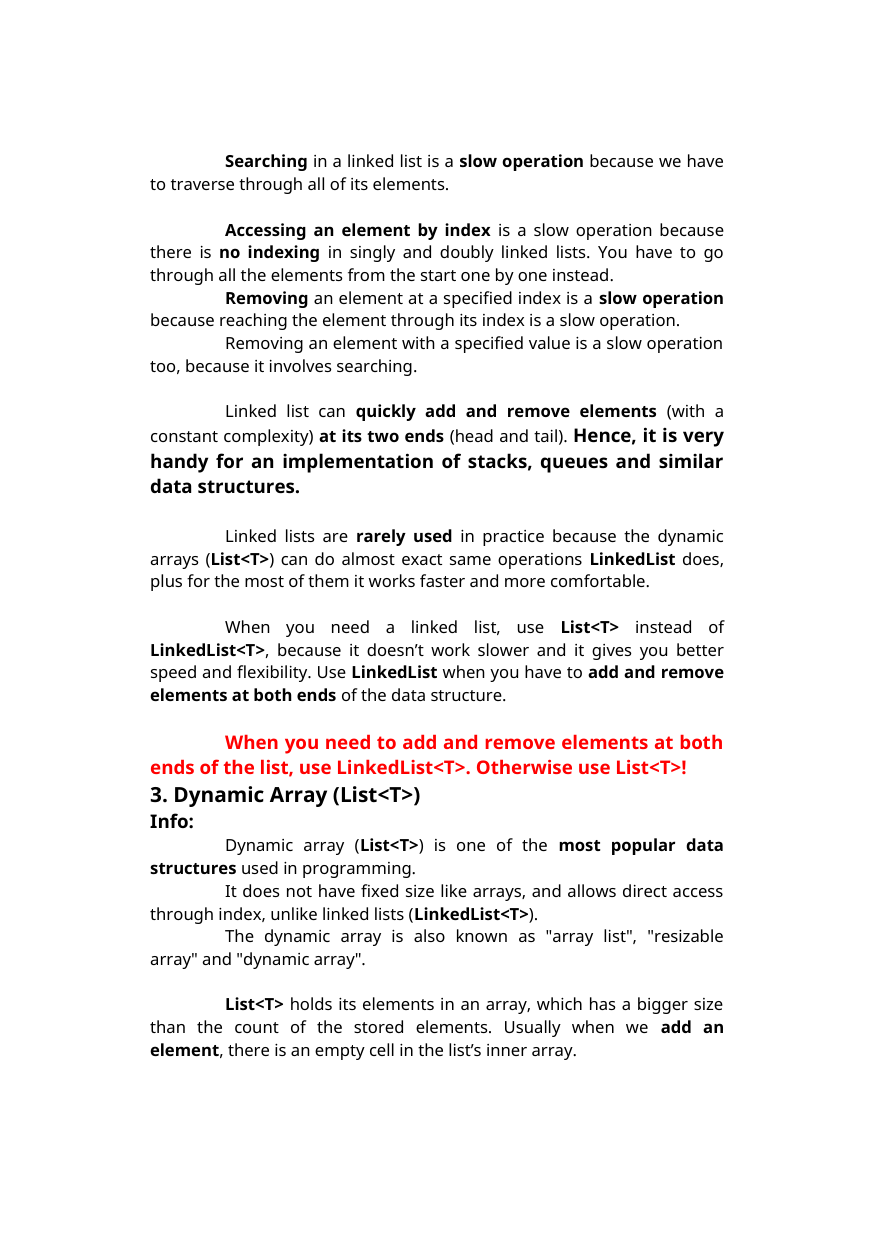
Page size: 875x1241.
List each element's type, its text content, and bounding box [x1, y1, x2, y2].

text When you need to add and remove elements at both ends of the list, use LinkedList<T>. Otherwise use List<T>! [150, 729, 724, 780]
text The dynamic array is also known as "array list", "resizable array" and "dynamic array". [150, 925, 724, 970]
text It does not have fixed size like arrays, and allows direct access through index, unlike linked lists (LinkedList<T>). [150, 879, 724, 925]
text Accessing an element by index is a slow operation because there is no indexing in singly and doubly linked lists. You have to go through all the elements from the start one by one instead. [150, 218, 724, 286]
text Info: [150, 808, 724, 834]
text Searching in a linked list is a slow operation because we have to traverse through all of its elements. [150, 150, 724, 195]
text Linked lists are rarely used in practice because the dynamic arrays (List<T>) can do almost exact same operations LinkedList does, plus for the most of them it works faster and more comfortable. [150, 524, 724, 593]
text Removing an element with a specified value is a slow operation too, because it involves searching. [150, 332, 724, 377]
text Removing an element at a specified index is a slow operation because reaching the element through its index is a slow operation. [150, 286, 724, 332]
text 3. Dynamic Array (List<T>) [150, 780, 724, 808]
text When you need a linked list, use List<T> instead of LinkedList<T>, because it doesn’t work slower and it gives you better speed and flexibility. Use LinkedList when you have to add and remove elements at both ends of the data structure. [150, 615, 724, 706]
text Linked list can quickly add and remove elements (with a constant complexity) at its two ends (head and tail). Hence, it is very handy for an implementation of stacks, queues and similar data structures. [150, 400, 724, 499]
text Dynamic array (List<T>) is one of the most popular data structures used in programming. [150, 834, 724, 879]
text List<T> holds its elements in an array, which has a bigger size than the count of the stored elements. Usually when we add an element, there is an empty cell in the list’s inner array. [150, 993, 724, 1061]
